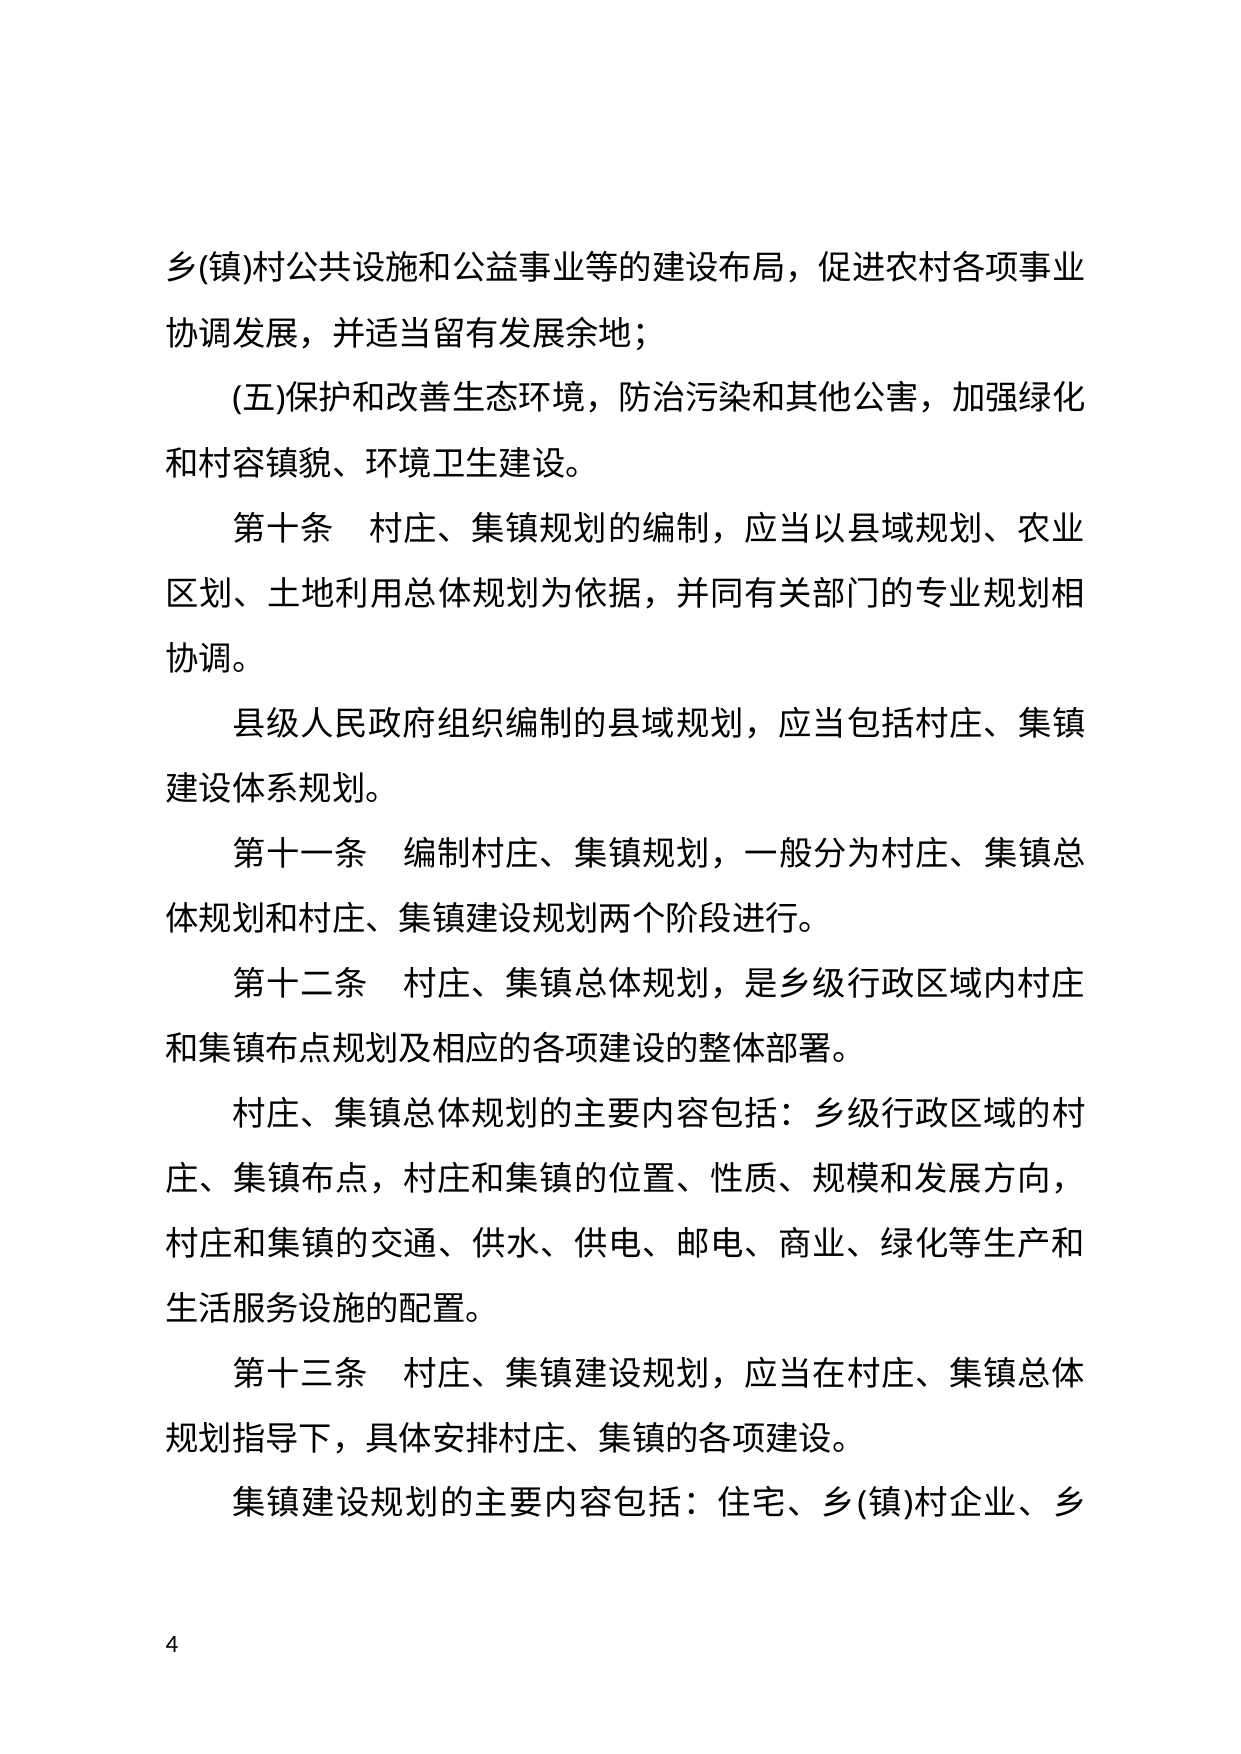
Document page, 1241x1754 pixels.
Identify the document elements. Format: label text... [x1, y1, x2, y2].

text 第十一条 编制村庄、集镇规划，一般分为村庄、集镇总体规划和村庄、集镇建设规划两个阶段进行。 [165, 818, 1087, 948]
text 县级人民政府组织编制的县域规划，应当包括村庄、集镇建设体系规划。 [165, 688, 1087, 818]
text 第十三条 村庄、集镇建设规划，应当在村庄、集镇总体规划指导下，具体安排村庄、集镇的各项建设。 [165, 1338, 1087, 1468]
text 第十二条 村庄、集镇总体规划，是乡级行政区域内村庄和集镇布点规划及相应的各项建设的整体部署。 [165, 948, 1087, 1078]
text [165, 233, 1087, 363]
text (五)保护和改善生态环境，防治污染和其他公害，加强绿化和村容镇貌、环境卫生建设。 [165, 363, 1087, 493]
text 第十条 村庄、集镇规划的编制，应当以县域规划、农业区划、土地利用总体规划为依据，并同有关部门的专业规划相协调。 [165, 493, 1087, 688]
text 村庄、集镇总体规划的主要内容包括：乡级行政区域的村庄、集镇布点，村庄和集镇的位置、性质、规模和发展方向，村庄和集镇的交通、供水、供电、邮电、商业、绿化等生产和生活服务设施的配置。 [165, 1078, 1087, 1338]
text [165, 1468, 1087, 1533]
